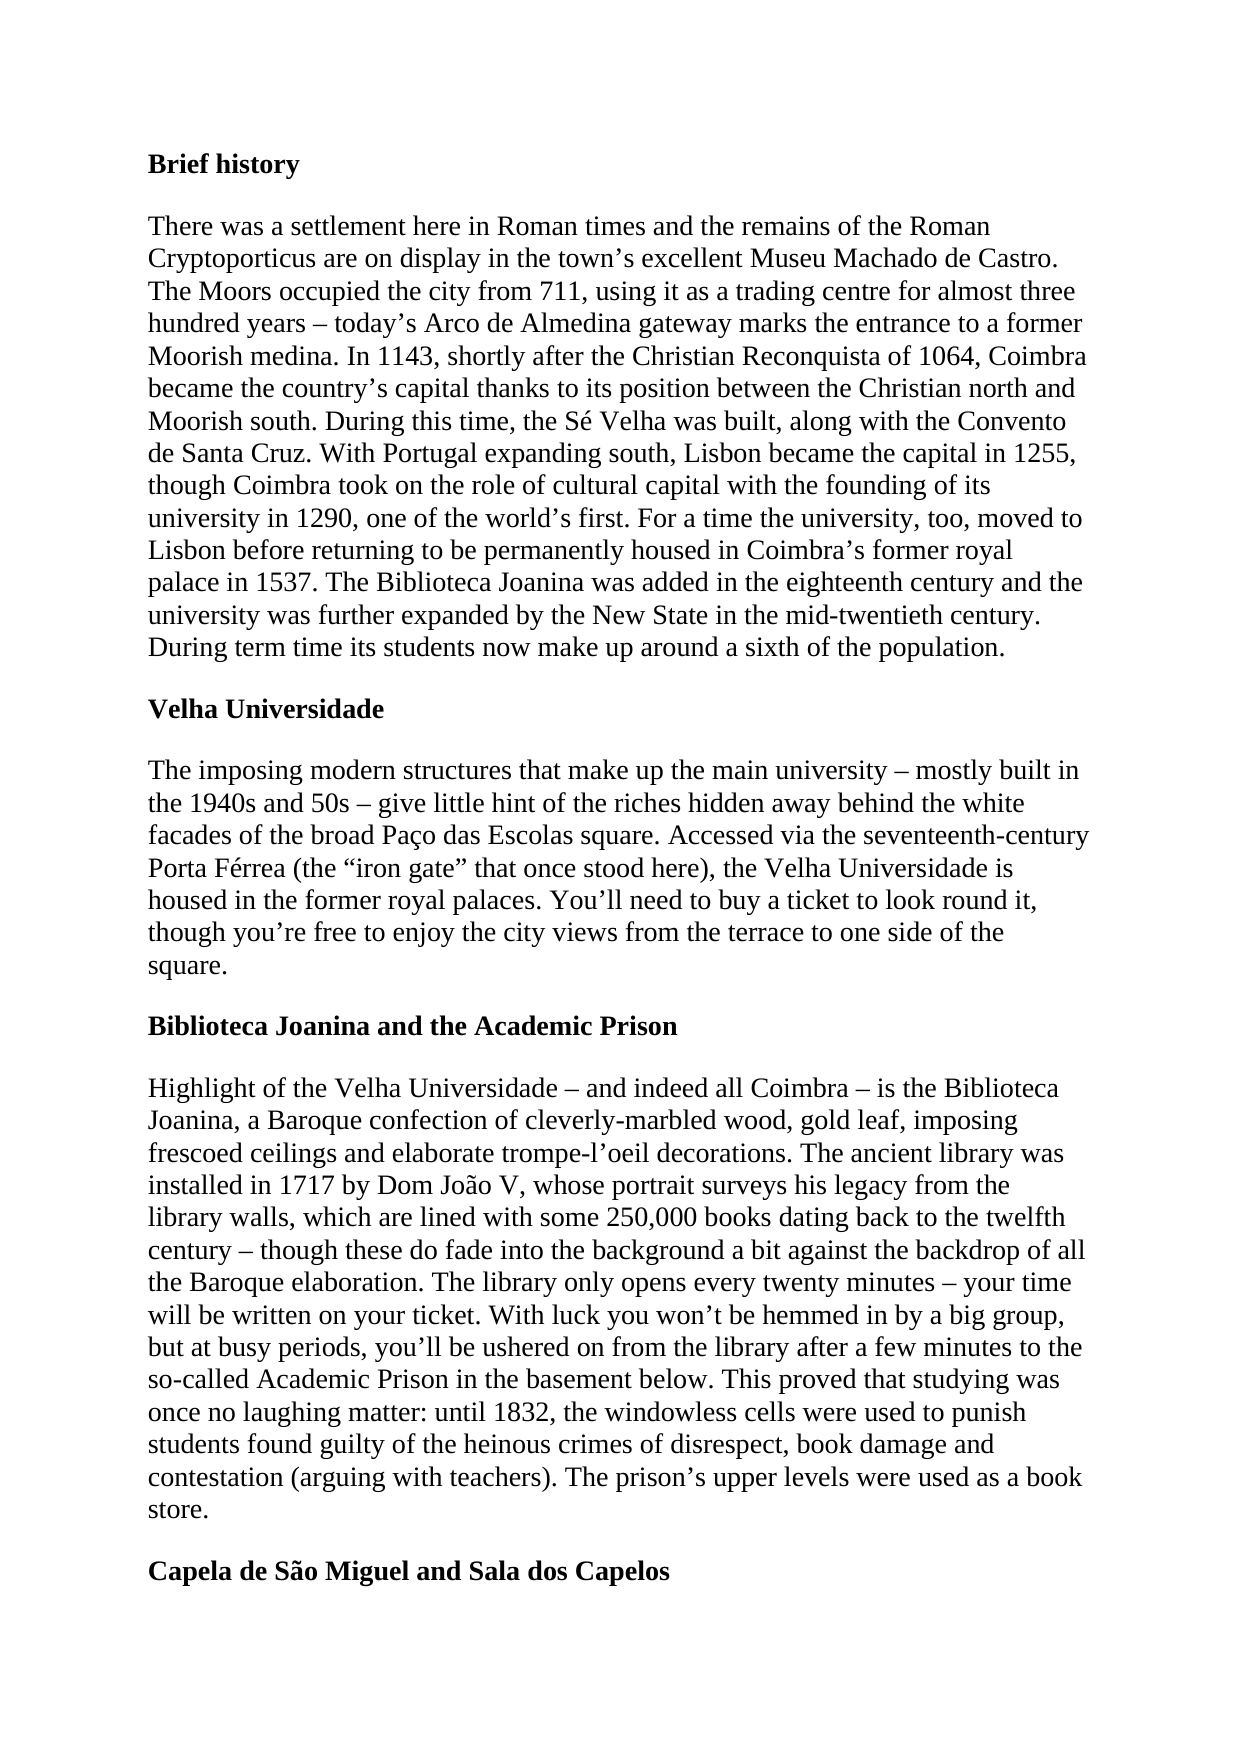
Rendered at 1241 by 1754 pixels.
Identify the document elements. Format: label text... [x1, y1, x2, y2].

text Highlight of the Velha Universidade – and indeed all Coimbra – is the Biblioteca Joanina, a Baroque confection of cleverly-marbled wood, gold leaf, imposing frescoed ceilings and elaborate trompe-l’oeil decorations. The ancient library was installed in 1717 by Dom João V, whose portrait surveys his legacy from the library walls, which are lined with some 250,000 books dating back to the twelfth century – though these do fade into the background a bit against the backdrop of all the Baroque elaboration. The library only opens every twenty minutes – your time will be written on your ticket. With luck you won’t be hemmed in by a big group, but at busy periods, you’ll be ushered on from the library after a few minutes to the so-called Academic Prison in the basement below. This proved that studying was once no laughing matter: until 1832, the windowless cells were used to punish students found guilty of the heinous crimes of disrespect, book damage and contestation (arguing with teachers). The prison’s upper levels were used as a book store. [148, 1071, 1093, 1524]
text The imposing modern structures that make up the main university – mostly built in the 1940s and 50s – give little hint of the riches hidden away behind the white facades of the broad Paço das Escolas square. Accessed via the seventeenth-century Porta Férrea (the “iron gate” that once stood here), the Velha Universidade is housed in the former royal palaces. You’ll need to buy a ticket to look round it, though you’re free to enjoy the city views from the terrace to one side of the square. [148, 753, 1093, 980]
text Velha Universidade [148, 692, 1093, 724]
text Capela de São Miguel and Sala dos Capelos [148, 1554, 1093, 1586]
text Brief history [148, 148, 1093, 180]
text Biblioteca Joanina and the Academic Prison [148, 1009, 1093, 1042]
text There was a settlement here in Roman times and the remains of the Roman Cryptoporticus are on display in the town’s excellent Museu Machado de Castro. The Moors occupied the city from 711, using it as a trading centre for almost three hundred years – today’s Arco de Almedina gateway marks the entrance to a former Moorish medina. In 1143, shortly after the Christian Reconquista of 1064, Coimbra became the country’s capital thanks to its position between the Christian north and Moorish south. During this time, the Sé Velha was built, along with the Convento de Santa Cruz. With Portugal expanding south, Lisbon became the capital in 1255, though Coimbra took on the role of cultural capital with the founding of its university in 1290, one of the world’s first. For a time the university, too, moved to Lisbon before returning to be permanently housed in Coimbra’s former royal palace in 1537. The Biblioteca Joanina was added in the eighteenth century and the university was further expanded by the New State in the mid-twentieth century. During term time its students now make up around a sixth of the population. [148, 209, 1093, 663]
